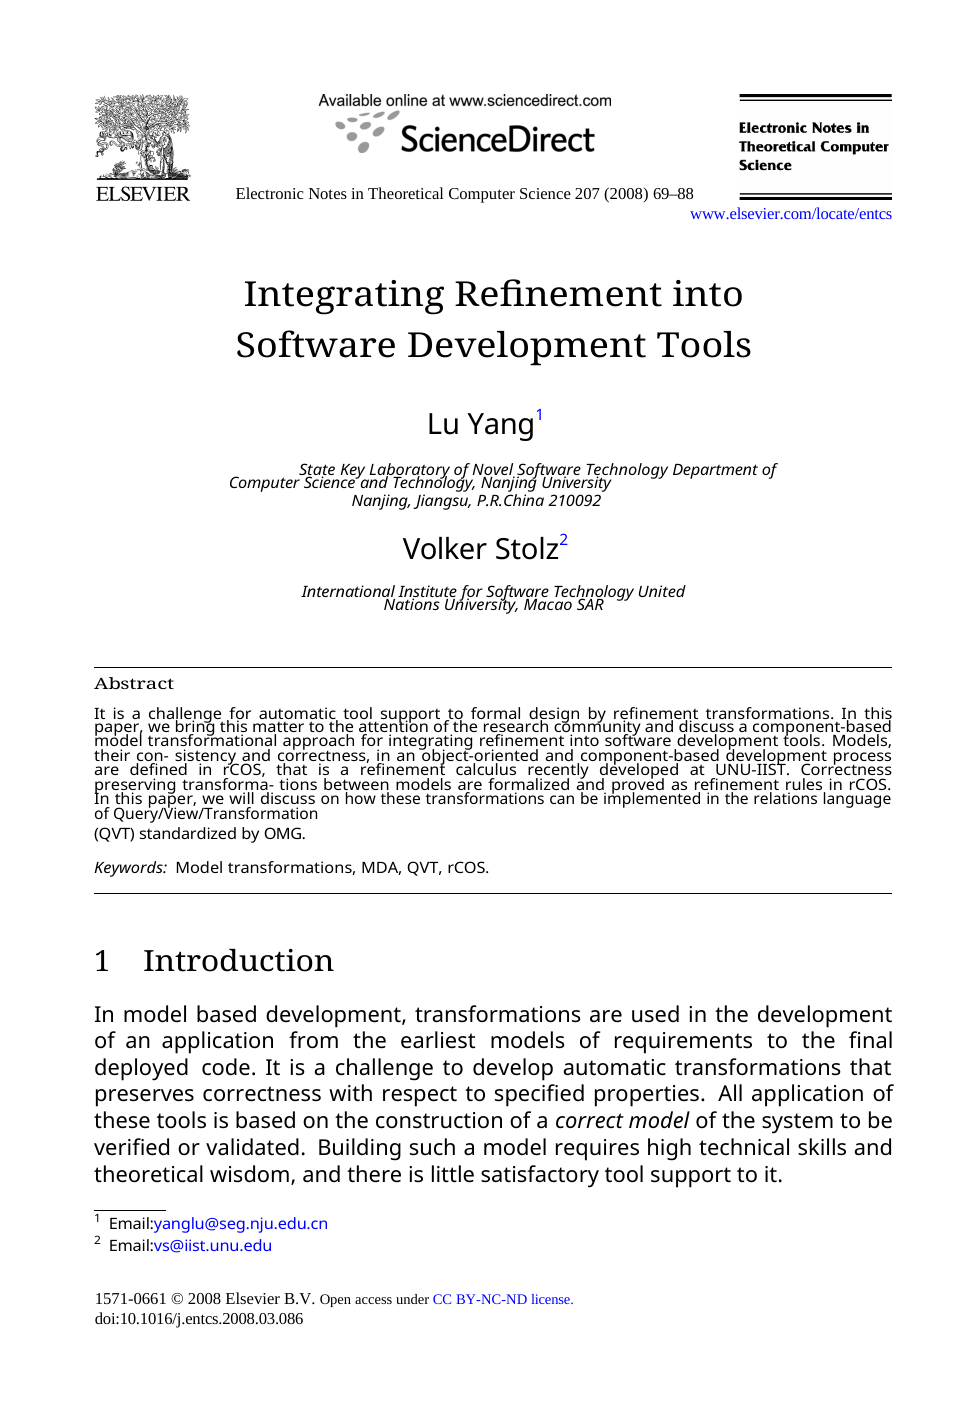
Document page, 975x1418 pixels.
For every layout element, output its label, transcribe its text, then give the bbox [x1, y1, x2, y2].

text 1571-0661 © 2008 Elsevier B.V. Open access under CC BY-NC-ND license. [94, 1288, 904, 1308]
text 1 Email:yanglu@seg.nju.edu.cn [94, 1212, 904, 1234]
text www.elsevier.com/locate/entcs [82, 204, 893, 223]
subtitle Lu Yang1 [71, 404, 900, 443]
text Nanjing, Jiangsu, P.R.China 210092 [351, 493, 904, 510]
text State Key Laboratory of Novel Software Technology Department of Computer Science and Technology, Nanjing University [228, 464, 787, 493]
text Electronic Notes in Theoretical Computer Science 207 (2008) 69–88 [223, 94, 904, 203]
text doi:10.1016/j.entcs.2008.03.086 [94, 1309, 904, 1328]
text 2 Email:vs@iist.unu.edu [94, 1234, 904, 1256]
picture [739, 94, 892, 200]
text Keywords: Model transformations, MDA, QVT, rCOS. [94, 857, 904, 878]
text (QVT) standardized by OMG. [94, 824, 904, 844]
text Abstract [94, 673, 904, 694]
title Integrating Refinement into Software Development Tools [174, 270, 814, 367]
text It is a challenge for automatic tool support to formal design by refinement transformations. In this paper, we bring this matter to the attention of the research community and discuss a component-based model transformational approach for integrating refinement into software development tools. Models, their con- sistency and correctness, in an object-oriented and component-based development process are defined in rCOS, that is a refinement calculus recently developed at UNU-IIST. Correctness preserving transforma- tions between models are formalized and proved as refinement rules in rCOS. In this paper, we will discuss on how these transformations can be implemented in the relations language of Query/View/Transformation [94, 708, 893, 824]
text In model based development, transformations are used in the development of an application from the earliest models of requirements to the final deployed code. It is a challenge to develop automatic transformations that preserves correctness with respect to specified properties. All application of these tools is based on the construction of a correct model of the system to be verified or validated. Building such a model requires high technical skills and theoretical wisdom, and there is little satisfactory tool support to it. [94, 1001, 893, 1189]
text International Institute for Software Technology United Nations University, Macao SAR [294, 586, 693, 614]
subtitle Volker Stolz2 [71, 529, 900, 568]
subtitle Introduction [94, 940, 904, 980]
picture [94, 94, 191, 201]
